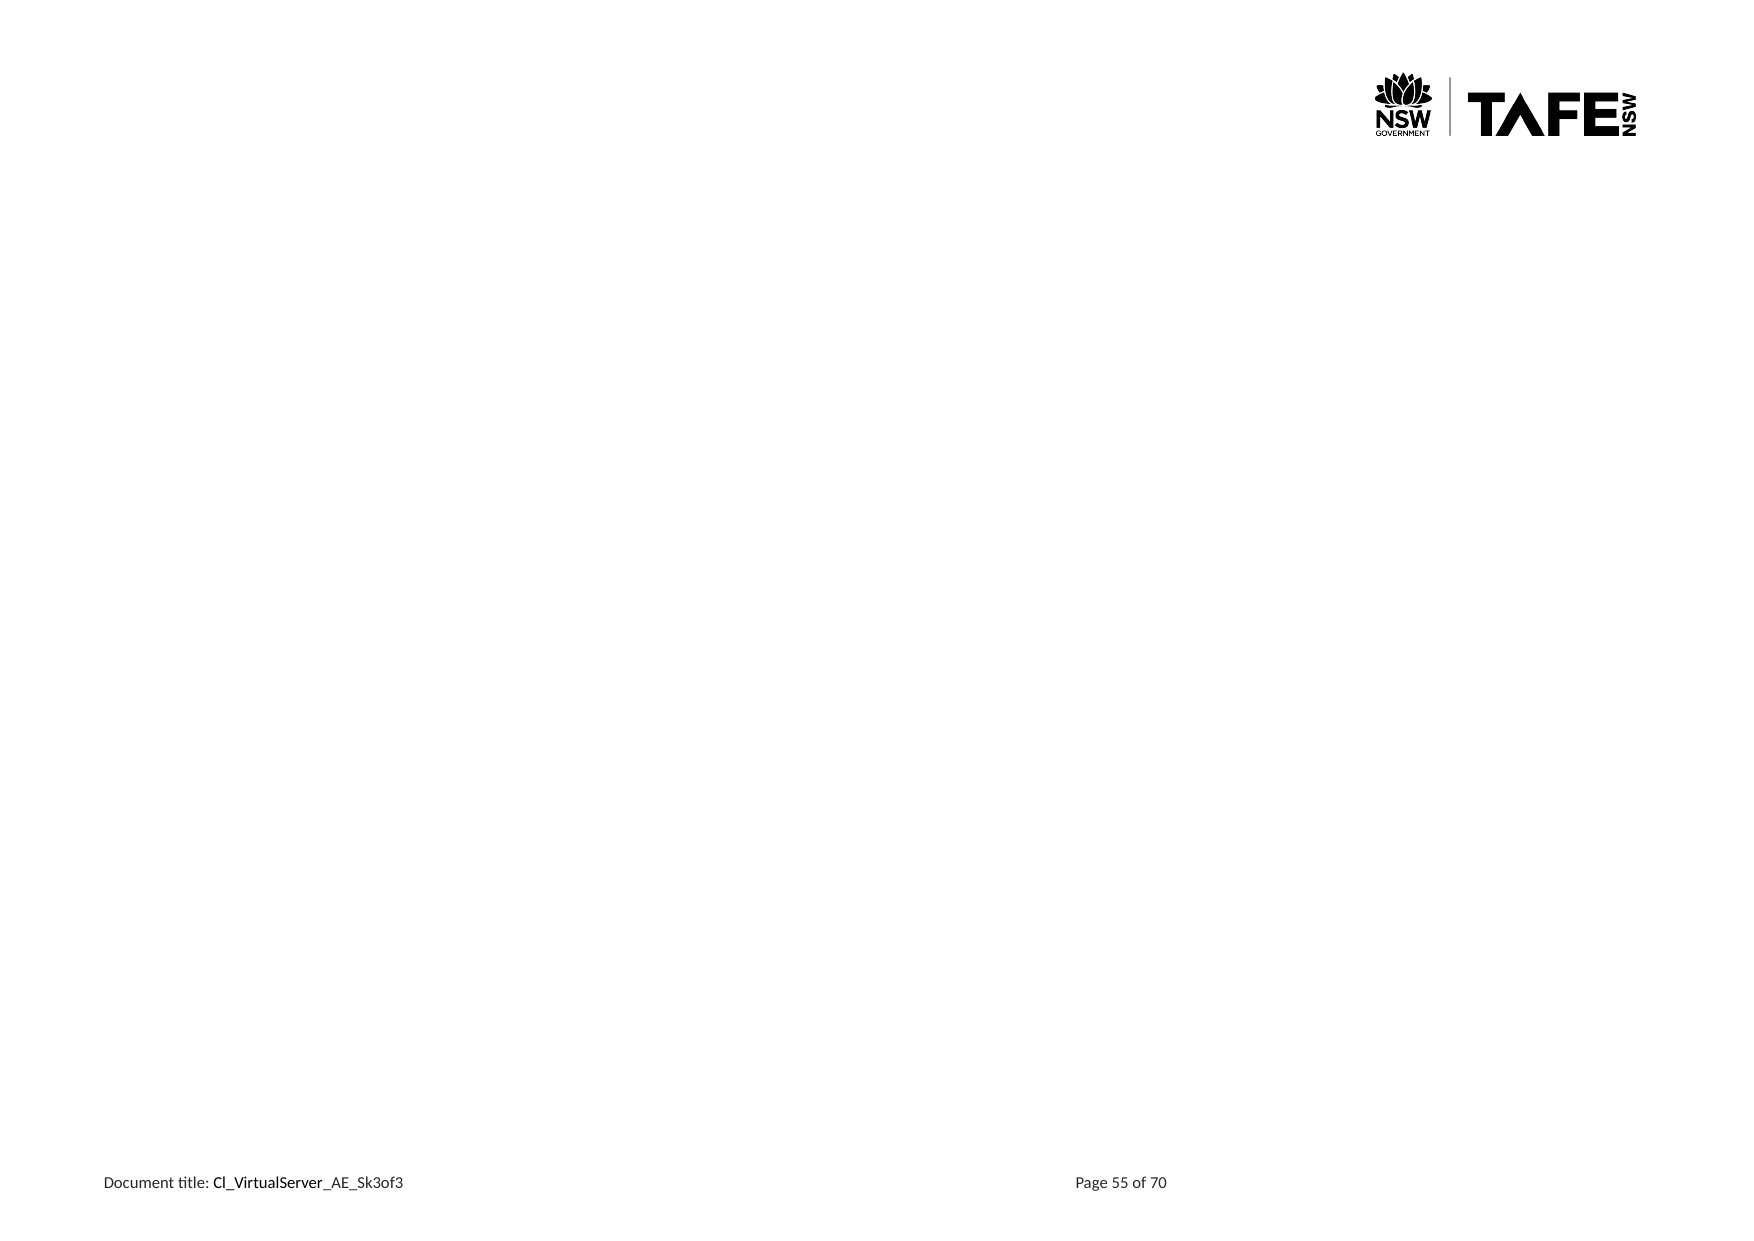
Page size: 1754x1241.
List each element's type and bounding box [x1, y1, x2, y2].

picture [1375, 71, 1636, 137]
